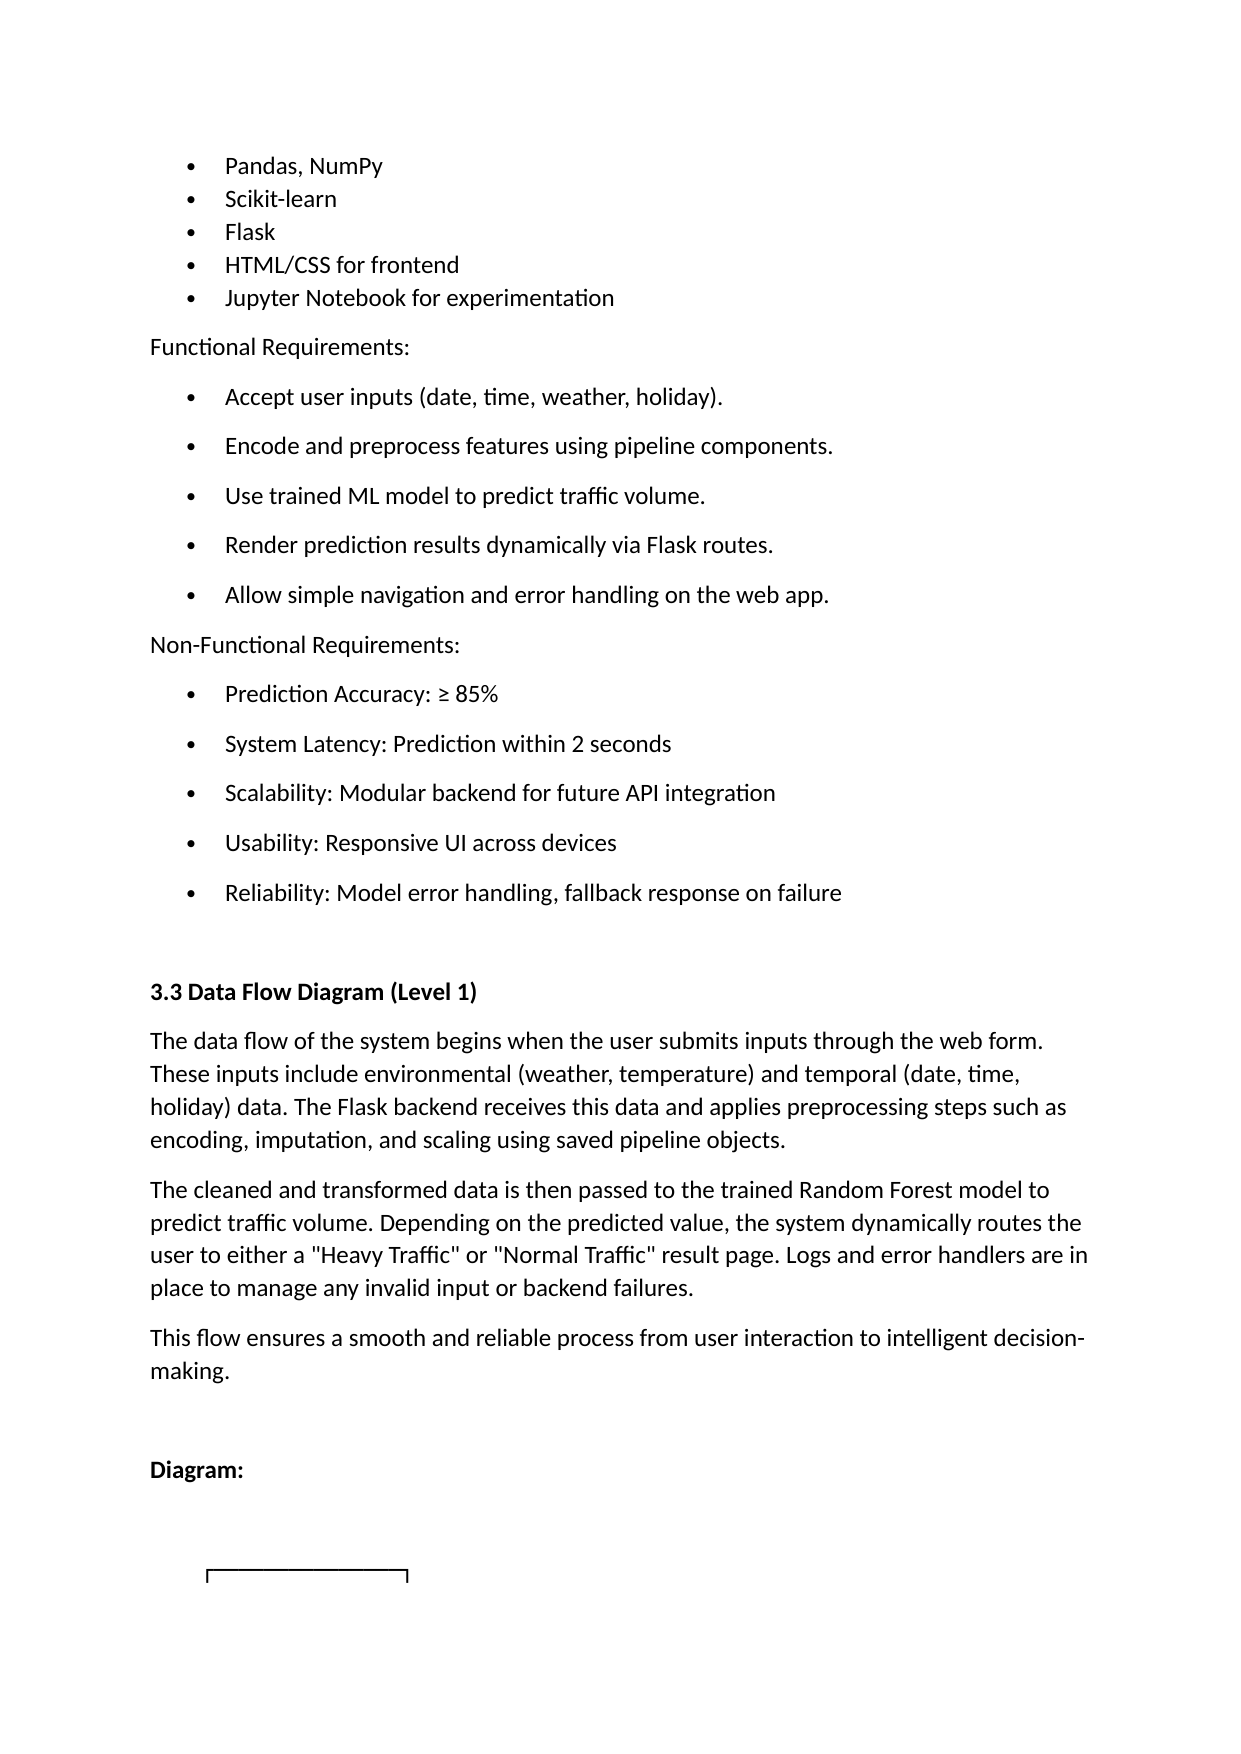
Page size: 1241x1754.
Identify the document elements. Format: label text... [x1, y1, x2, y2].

text 3.3 Data Flow Diagram (Level 1) [150, 976, 1090, 1006]
text Functional Requirements: [150, 331, 1090, 362]
list Flask [187, 216, 1090, 246]
list Pandas, NumPy [187, 150, 1090, 181]
list Render prediction results dynamically via Flask routes. [187, 529, 1090, 560]
list Allow simple navigation and error handling on the web app. [187, 579, 1090, 610]
list System Latency: Prediction within 2 seconds [187, 728, 1090, 758]
list HTML/CSS for frontend [187, 249, 1090, 279]
list Scikit-learn [187, 183, 1090, 213]
list Scalability: Modular backend for future API integration [187, 777, 1090, 808]
list Jupyter Notebook for experimentation [187, 282, 1090, 312]
text Diagram: [150, 1454, 1090, 1485]
text ┌───────────────┐ [150, 1553, 1090, 1584]
text Non-Functional Requirements: [150, 629, 1090, 659]
list Accept user inputs (date, time, weather, holiday). [187, 381, 1090, 411]
list Usability: Responsive UI across devices [187, 827, 1090, 858]
list Reliability: Model error handling, fallback response on failure [187, 877, 1090, 907]
text The data flow of the system begins when the user submits inputs through the web form. These inputs include environmental (weather, temperature) and temporal (date, time, holiday) data. The Flask backend receives this data and applies preprocessing steps such as encoding, imputation, and scaling using saved pipeline objects. [150, 1025, 1090, 1155]
text The cleaned and transformed data is then passed to the trained Random Forest model to predict traffic volume. Depending on the predicted value, the system dynamically routes the user to either a "Heavy Traffic" or "Normal Traffic" result page. Logs and error handlers are in place to manage any invalid input or backend failures. [150, 1174, 1090, 1303]
list Use trained ML model to predict traffic volume. [187, 480, 1090, 511]
text This flow ensures a smooth and reliable process from user interaction to intelligent decision-making. [150, 1322, 1090, 1386]
list Prediction Accuracy: ≥ 85% [187, 678, 1090, 709]
list Encode and preprocess features using pipeline components. [187, 430, 1090, 461]
